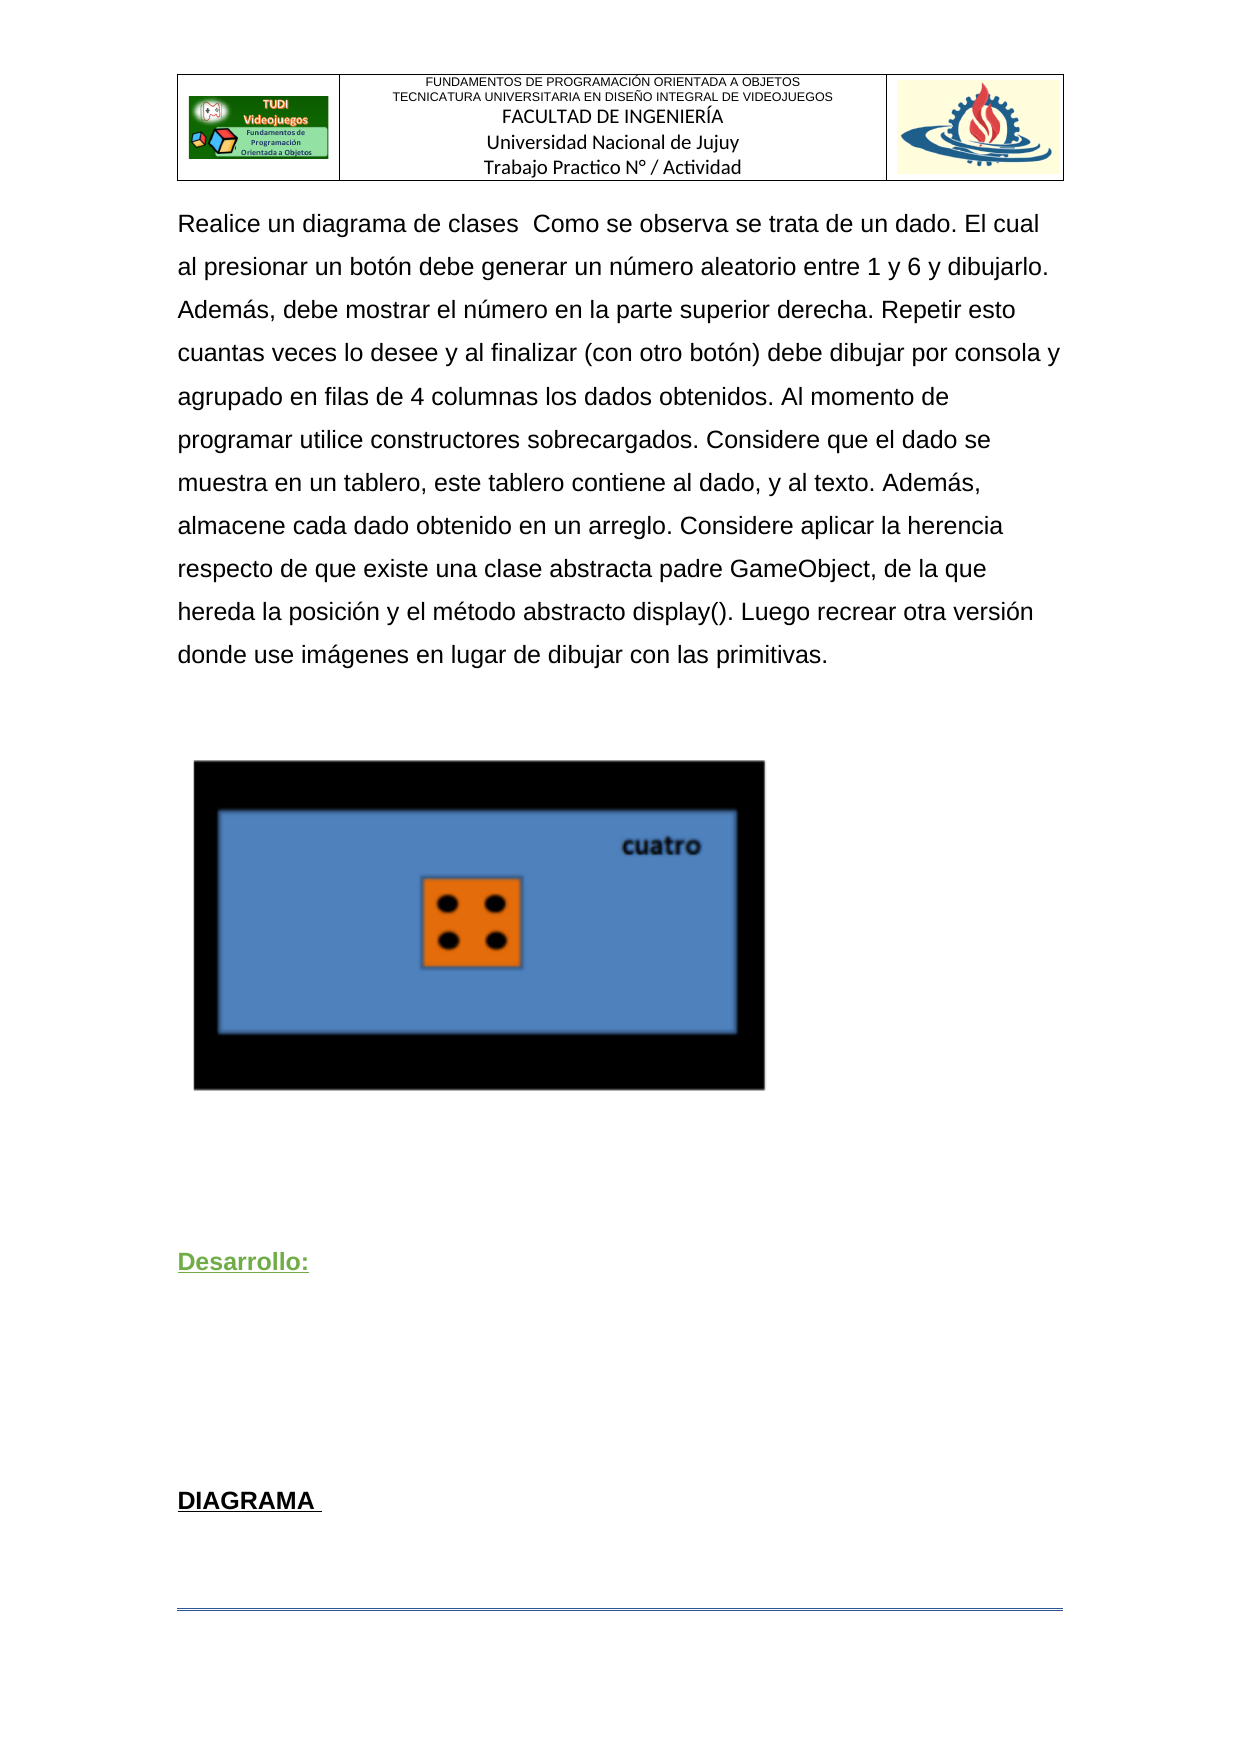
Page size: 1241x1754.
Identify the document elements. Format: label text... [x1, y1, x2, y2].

picture [897, 80, 1060, 174]
picture [188, 96, 329, 159]
text Desarrollo: [177, 1247, 1063, 1275]
picture [177, 759, 776, 1097]
text DIAGRAMA [177, 1486, 1063, 1514]
